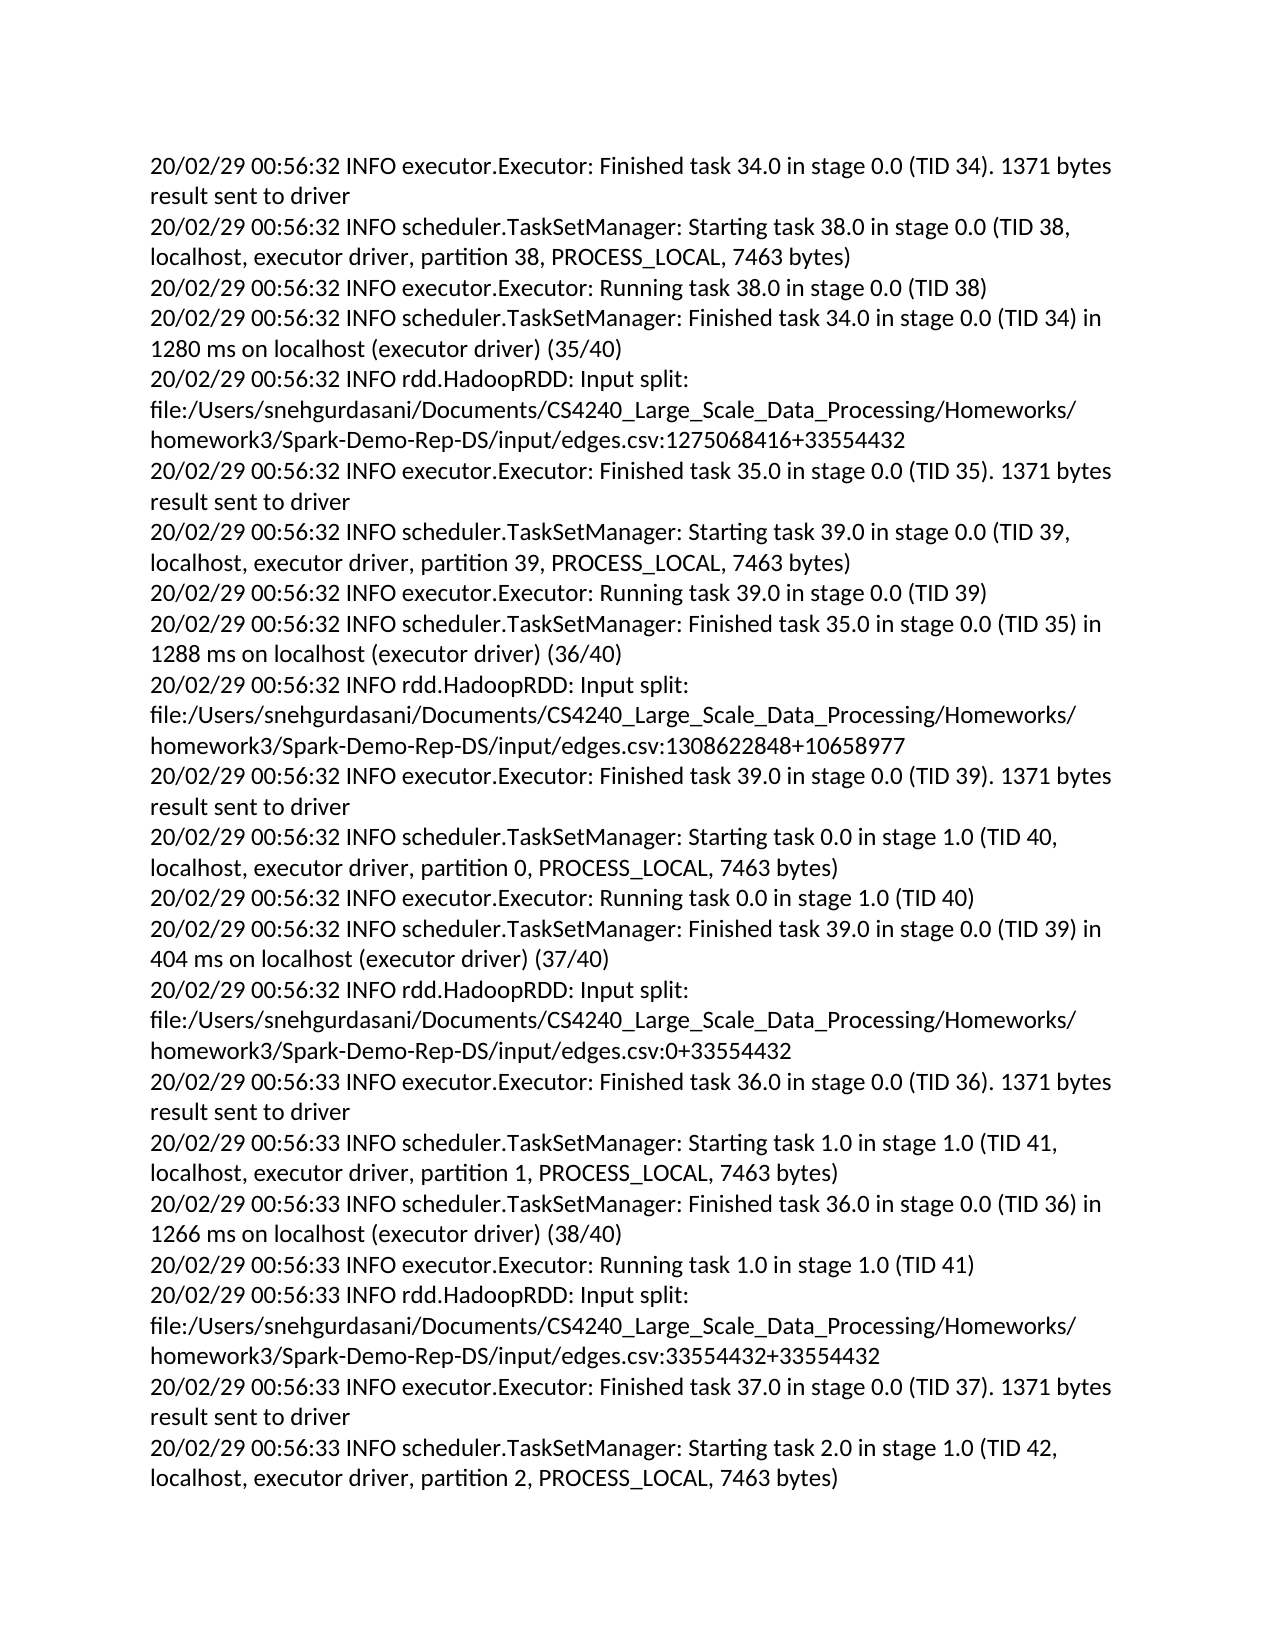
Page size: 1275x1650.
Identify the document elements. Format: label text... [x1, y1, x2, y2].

text 20/02/29 00:56:32 INFO rdd.HadoopRDD: Input split: file:/Users/snehgurdasani/Documents/CS4240_Large_Scale_Data_Processing/Homeworks/homework3/Spark-Demo-Rep-DS/input/edges.csv:0+33554432 [150, 974, 1125, 1066]
text 20/02/29 00:56:33 INFO executor.Executor: Finished task 37.0 in stage 0.0 (TID 37). 1371 bytes result sent to driver [150, 1371, 1125, 1432]
text 20/02/29 00:56:33 INFO scheduler.TaskSetManager: Starting task 1.0 in stage 1.0 (TID 41, localhost, executor driver, partition 1, PROCESS_LOCAL, 7463 bytes) [150, 1127, 1125, 1188]
text 20/02/29 00:56:32 INFO rdd.HadoopRDD: Input split: file:/Users/snehgurdasani/Documents/CS4240_Large_Scale_Data_Processing/Homeworks/homework3/Spark-Demo-Rep-DS/input/edges.csv:1275068416+33554432 [150, 364, 1125, 455]
text 20/02/29 00:56:32 INFO scheduler.TaskSetManager: Finished task 35.0 in stage 0.0 (TID 35) in 1288 ms on localhost (executor driver) (36/40) [150, 608, 1125, 669]
text 20/02/29 00:56:32 INFO executor.Executor: Running task 0.0 in stage 1.0 (TID 40) [150, 882, 1125, 913]
text 20/02/29 00:56:32 INFO scheduler.TaskSetManager: Finished task 39.0 in stage 0.0 (TID 39) in 404 ms on localhost (executor driver) (37/40) [150, 913, 1125, 974]
text 20/02/29 00:56:33 INFO executor.Executor: Finished task 36.0 in stage 0.0 (TID 36). 1371 bytes result sent to driver [150, 1066, 1125, 1127]
text 20/02/29 00:56:32 INFO executor.Executor: Finished task 35.0 in stage 0.0 (TID 35). 1371 bytes result sent to driver [150, 455, 1125, 516]
text 20/02/29 00:56:33 INFO scheduler.TaskSetManager: Starting task 2.0 in stage 1.0 (TID 42, localhost, executor driver, partition 2, PROCESS_LOCAL, 7463 bytes) [150, 1432, 1125, 1493]
text 20/02/29 00:56:32 INFO executor.Executor: Running task 39.0 in stage 0.0 (TID 39) [150, 577, 1125, 608]
text 20/02/29 00:56:32 INFO scheduler.TaskSetManager: Starting task 38.0 in stage 0.0 (TID 38, localhost, executor driver, partition 38, PROCESS_LOCAL, 7463 bytes) [150, 211, 1125, 272]
text 20/02/29 00:56:32 INFO executor.Executor: Finished task 34.0 in stage 0.0 (TID 34). 1371 bytes result sent to driver [150, 150, 1125, 211]
text 20/02/29 00:56:32 INFO executor.Executor: Running task 38.0 in stage 0.0 (TID 38) [150, 272, 1125, 303]
text 20/02/29 00:56:32 INFO scheduler.TaskSetManager: Starting task 39.0 in stage 0.0 (TID 39, localhost, executor driver, partition 39, PROCESS_LOCAL, 7463 bytes) [150, 516, 1125, 577]
text 20/02/29 00:56:32 INFO executor.Executor: Finished task 39.0 in stage 0.0 (TID 39). 1371 bytes result sent to driver [150, 760, 1125, 821]
text 20/02/29 00:56:32 INFO rdd.HadoopRDD: Input split: file:/Users/snehgurdasani/Documents/CS4240_Large_Scale_Data_Processing/Homeworks/homework3/Spark-Demo-Rep-DS/input/edges.csv:1308622848+10658977 [150, 669, 1125, 760]
text 20/02/29 00:56:32 INFO scheduler.TaskSetManager: Finished task 34.0 in stage 0.0 (TID 34) in 1280 ms on localhost (executor driver) (35/40) [150, 303, 1125, 364]
text 20/02/29 00:56:32 INFO scheduler.TaskSetManager: Starting task 0.0 in stage 1.0 (TID 40, localhost, executor driver, partition 0, PROCESS_LOCAL, 7463 bytes) [150, 821, 1125, 882]
text 20/02/29 00:56:33 INFO rdd.HadoopRDD: Input split: file:/Users/snehgurdasani/Documents/CS4240_Large_Scale_Data_Processing/Homeworks/homework3/Spark-Demo-Rep-DS/input/edges.csv:33554432+33554432 [150, 1279, 1125, 1371]
text 20/02/29 00:56:33 INFO scheduler.TaskSetManager: Finished task 36.0 in stage 0.0 (TID 36) in 1266 ms on localhost (executor driver) (38/40) [150, 1188, 1125, 1249]
text 20/02/29 00:56:33 INFO executor.Executor: Running task 1.0 in stage 1.0 (TID 41) [150, 1249, 1125, 1279]
